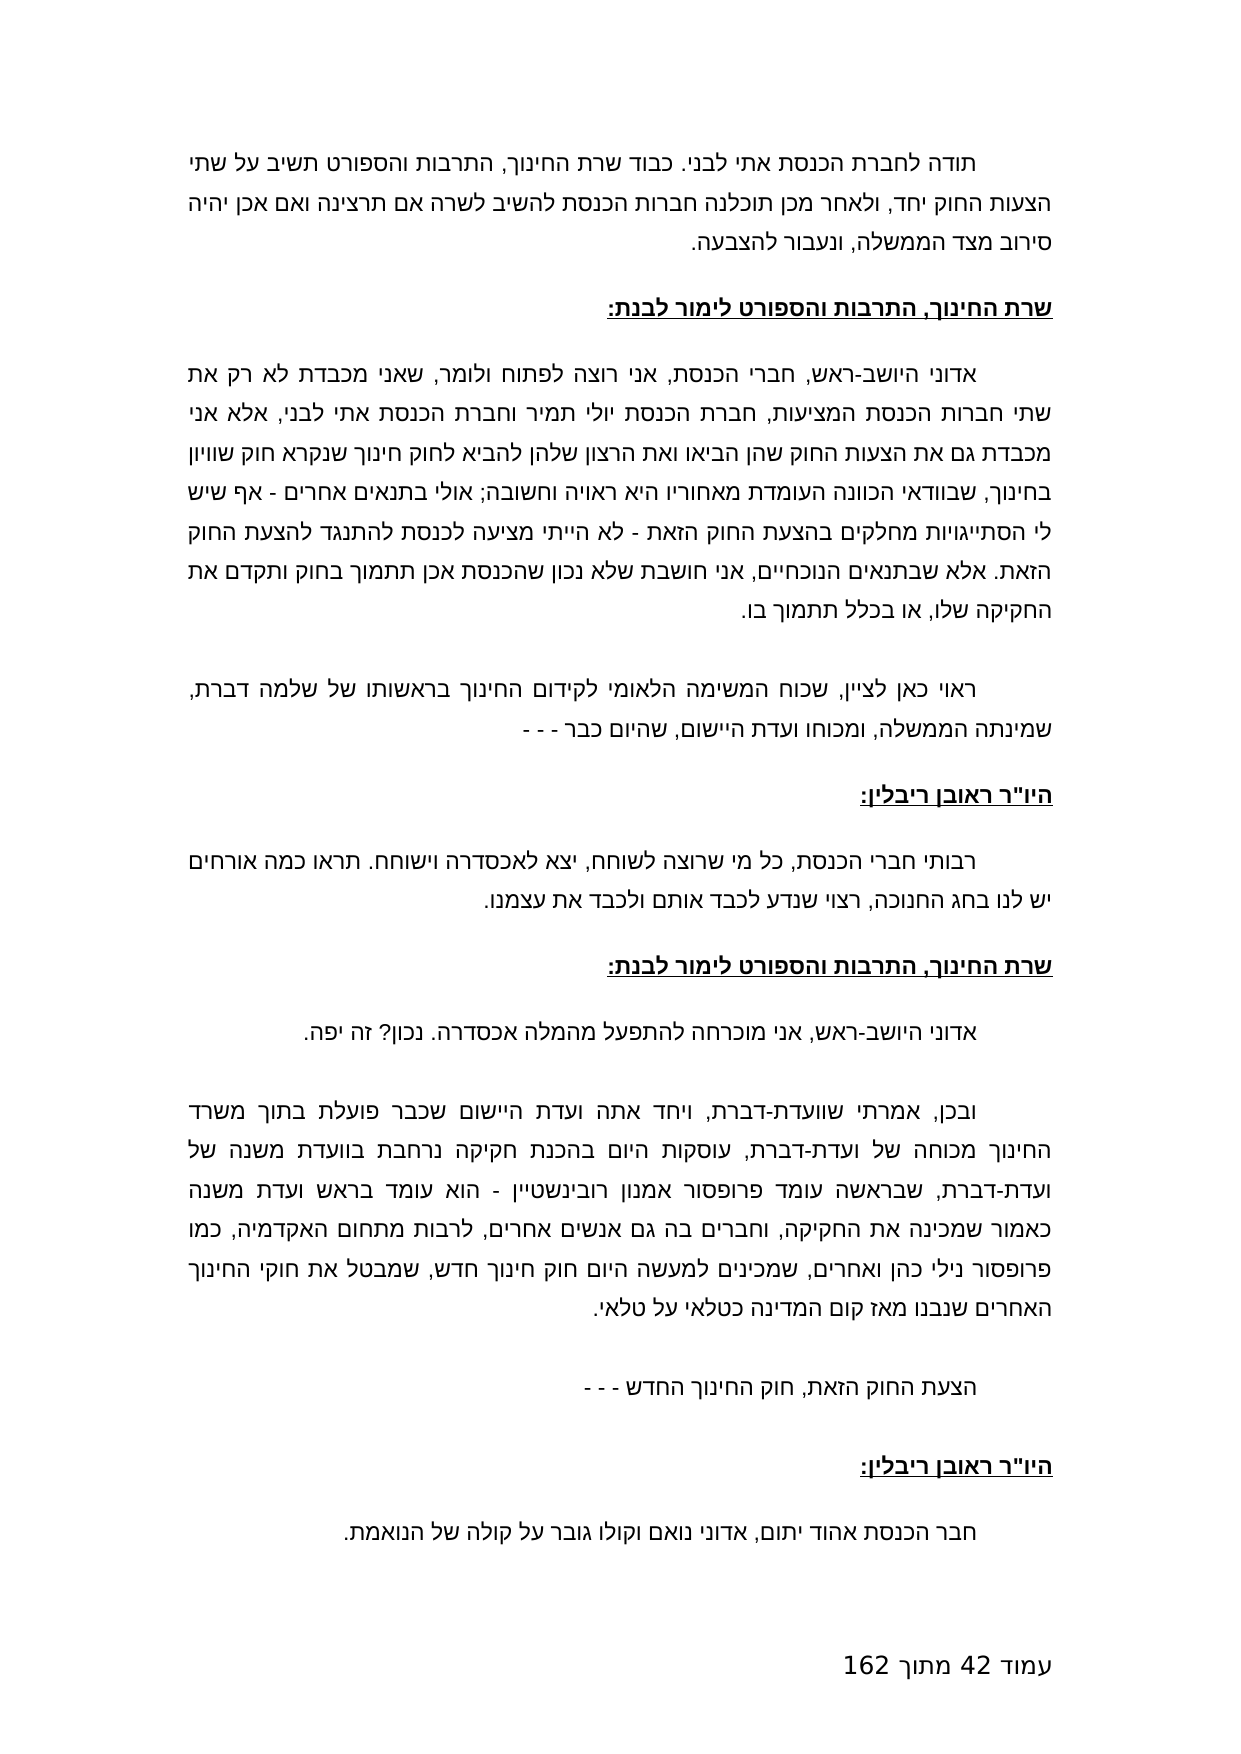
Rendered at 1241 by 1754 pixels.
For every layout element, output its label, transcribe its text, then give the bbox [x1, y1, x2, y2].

text רבותי חברי הכנסת, כל מי שרוצה לשוחח, יצא לאכסדרה וישוחח. תראו כמה אורחים יש לנו בחג החנוכה, רצוי שנדע לכבד אותם ולכבד את עצמנו. [187, 848, 1053, 913]
text שרת החינוך, התרבות והספורט לימור לבנת: [187, 927, 1053, 979]
text ראוי כאן לציין, שכוח המשימה הלאומי לקידום החינוך בראשותו של שלמה דברת, שמינתה הממשלה, ומכוחו ועדת היישום, שהיום כבר - - - [187, 676, 1053, 742]
text תודה לחברת הכנסת אתי לבני. כבוד שרת החינוך, התרבות והספורט תשיב על שתי הצעות החוק יחד, ולאחר מכן תוכלנה חברות הכנסת להשיב לשרה אם תרצינה ואם אכן יהיה סירוב מצד הממשלה, ונעבור להצבעה. [187, 150, 1053, 255]
text שרת החינוך, התרבות והספורט לימור לבנת: [187, 268, 1053, 321]
text אדוני היושב-ראש, אני מוכרחה להתפעל מהמלה אכסדרה. נכון? זה יפה. [187, 1019, 1053, 1045]
text ובכן, אמרתי שוועדת-דברת, ויחד אתה ועדת היישום שכבר פועלת בתוך משרד החינוך מכוחה של ועדת-דברת, עוסקות היום בהכנת חקיקה נרחבת בוועדת משנה של ועדת-דברת, שבראשה עומד פרופסור אמנון רובינשטיין - הוא עומד בראש ועדת משנה כאמור שמכינה את החקיקה, וחברים בה גם אנשים אחרים, לרבות מתחום האקדמיה, כמו פרופסור נילי כהן ואחרים, שמכינים למעשה היום חוק חינוך חדש, שמבטל את חוקי החינוך האחרים שנבנו מאז קום המדינה כטלאי על טלאי. [187, 1098, 1053, 1321]
text הצעת החוק הזאת, חוק החינוך החדש - - - [187, 1374, 1053, 1400]
text היו"ר ראובן ריבלין: [187, 1453, 1053, 1479]
text אדוני היושב-ראש, חברי הכנסת, אני רוצה לפתוח ולומר, שאני מכבדת לא רק את שתי חברות הכנסת המציעות, חברת הכנסת יולי תמיר וחברת הכנסת אתי לבני, אלא אני מכבדת גם את הצעות החוק שהן הביאו ואת הרצון שלהן להביא לחוק חינוך שנקרא חוק שוויון בחינוך, שבוודאי הכוונה העומדת מאחוריו היא ראויה וחשובה; אולי בתנאים אחרים - אף שיש לי הסתייגויות מחלקים בהצעת החוק הזאת - לא הייתי מציעה לכנסת להתנגד להצעת החוק הזאת. אלא שבתנאים הנוכחיים, אני חושבת שלא נכון שהכנסת אכן תתמוך בחוק ותקדם את החקיקה שלו, או בכלל תתמוך בו. [187, 361, 1053, 624]
text חבר הכנסת אהוד יתום, אדוני נואם וקולו גובר על קולה של הנואמת. [187, 1519, 1053, 1545]
text היו"ר ראובן ריבלין: [187, 782, 1053, 808]
